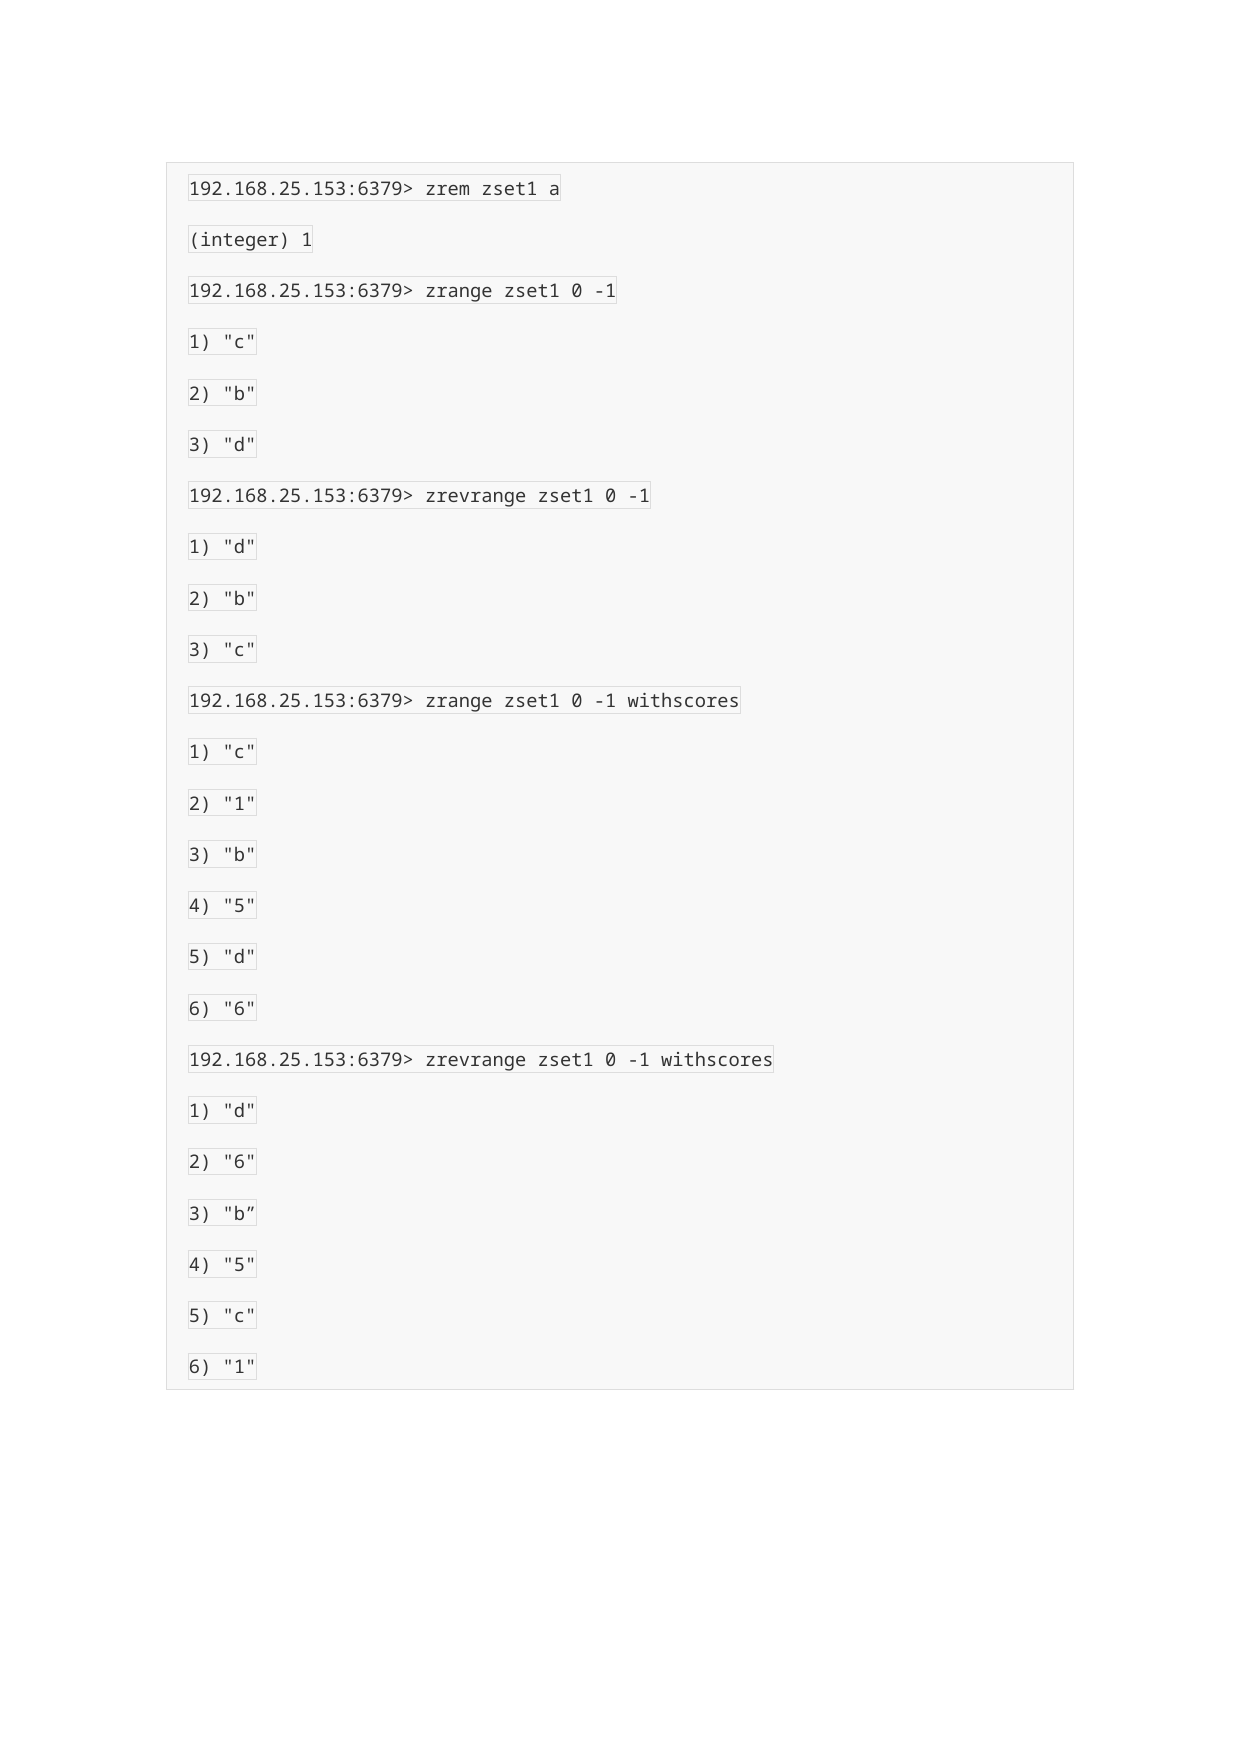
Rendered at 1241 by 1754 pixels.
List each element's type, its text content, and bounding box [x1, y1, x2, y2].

text 2) "6" [167, 1136, 1073, 1178]
text 3) "d" [167, 418, 1073, 460]
text 4) "5" [167, 879, 1073, 921]
text 2) "b" [167, 572, 1073, 614]
text 2) "b" [167, 367, 1073, 409]
text 192.168.25.153:6379> zrange zset1 0 -1 withscores [167, 674, 1073, 716]
text 6) "6" [167, 982, 1073, 1024]
text 4) "5" [167, 1238, 1073, 1280]
text 192.168.25.153:6379> zrevrange zset1 0 -1 [167, 469, 1073, 511]
text 192.168.25.153:6379> zrem zset1 a [167, 163, 1073, 204]
text 1) "c" [167, 316, 1073, 358]
text 3) "c" [167, 623, 1073, 665]
text 5) "d" [167, 931, 1073, 973]
text 1) "d" [167, 521, 1073, 563]
text 192.168.25.153:6379> zrevrange zset1 0 -1 withscores [167, 1033, 1073, 1075]
text 1) "c" [167, 726, 1073, 768]
text (integer) 1 [167, 213, 1073, 255]
text 2) "1" [167, 777, 1073, 819]
text 3) "b” [167, 1187, 1073, 1229]
text 5) "c" [167, 1289, 1073, 1331]
text 192.168.25.153:6379> zrange zset1 0 -1 [167, 264, 1073, 306]
text 1) "d" [167, 1084, 1073, 1126]
text 6) "1" [167, 1341, 1073, 1389]
text 3) "b" [167, 828, 1073, 870]
